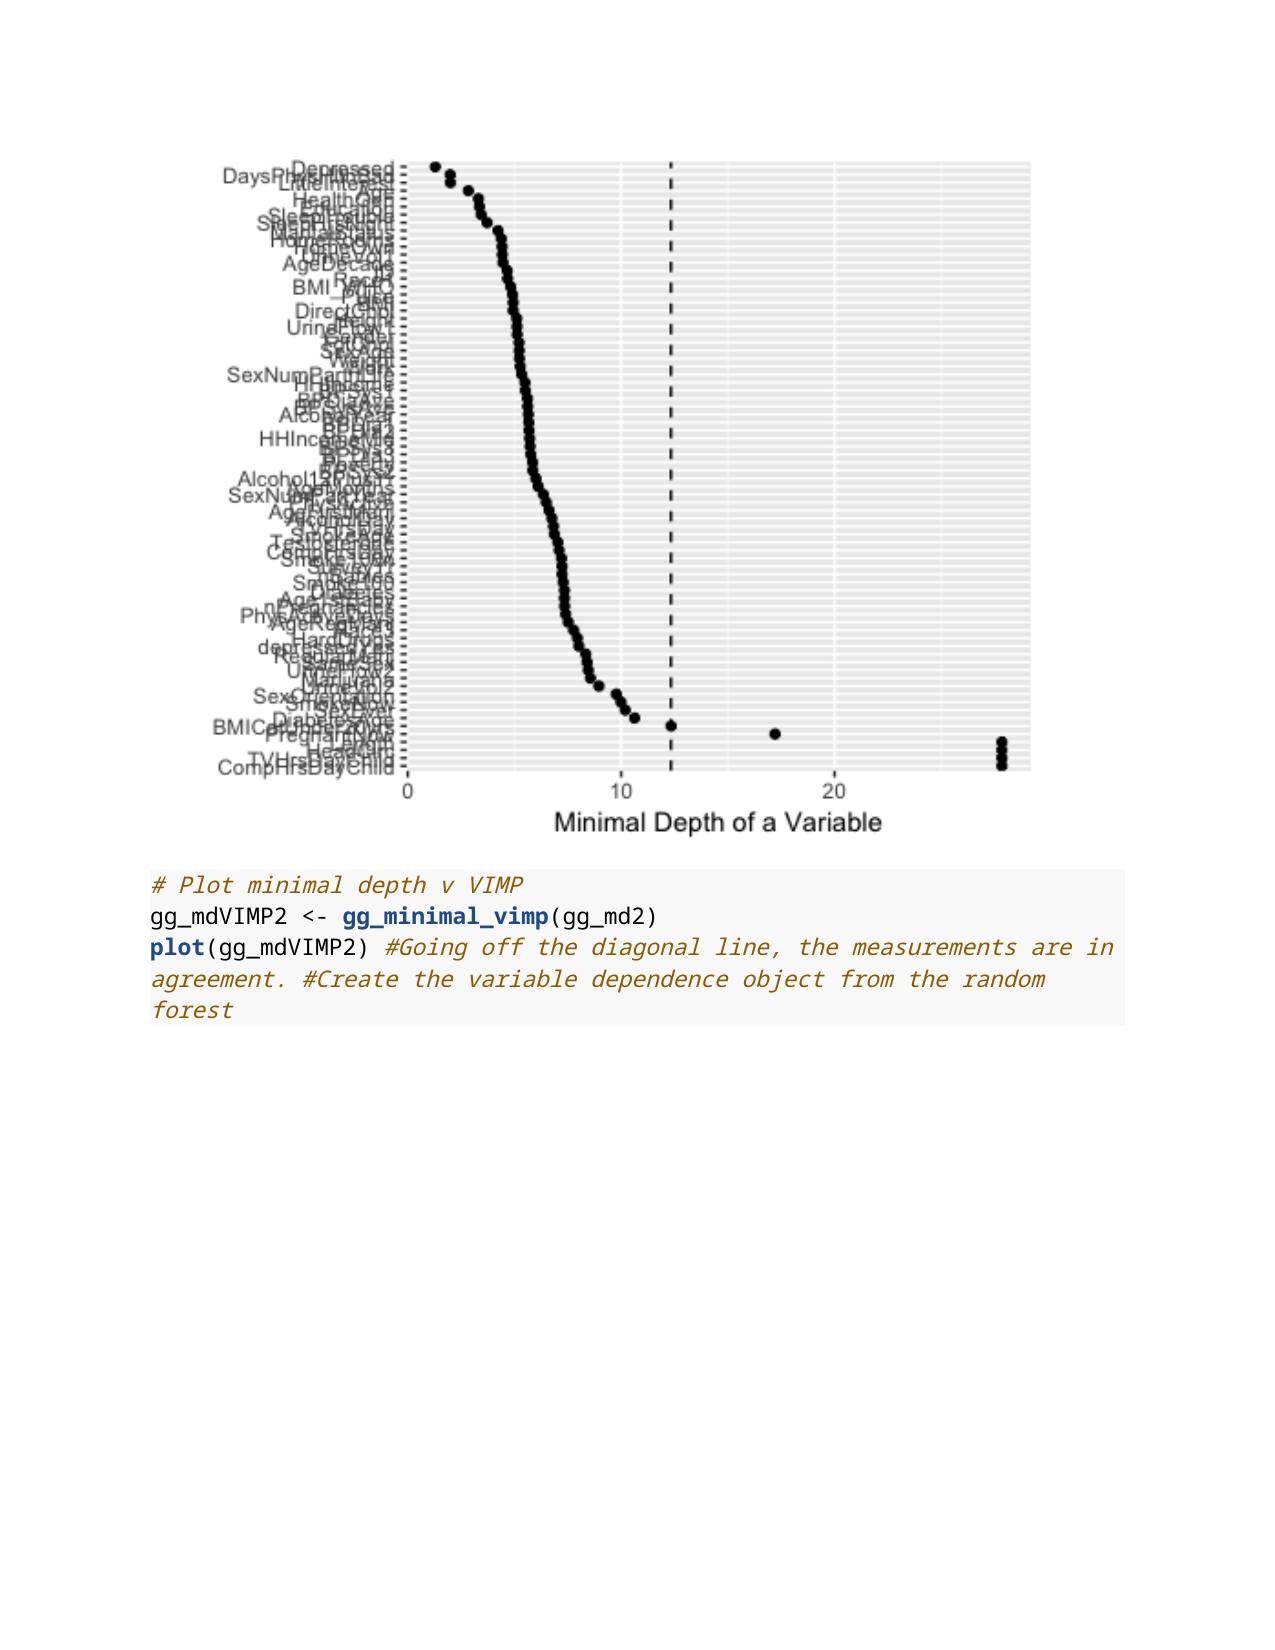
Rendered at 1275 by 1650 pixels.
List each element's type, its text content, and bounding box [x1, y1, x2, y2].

text # Plot minimal depth v VIMP gg_mdVIMP2 <- gg_minimal_vimp(gg_md2) plot(gg_mdVIMP2) #Going off the diagonal line, the measurements are in agreement. #Create the variable dependence object from the random forest [150, 869, 1125, 1025]
picture [168, 150, 1044, 850]
